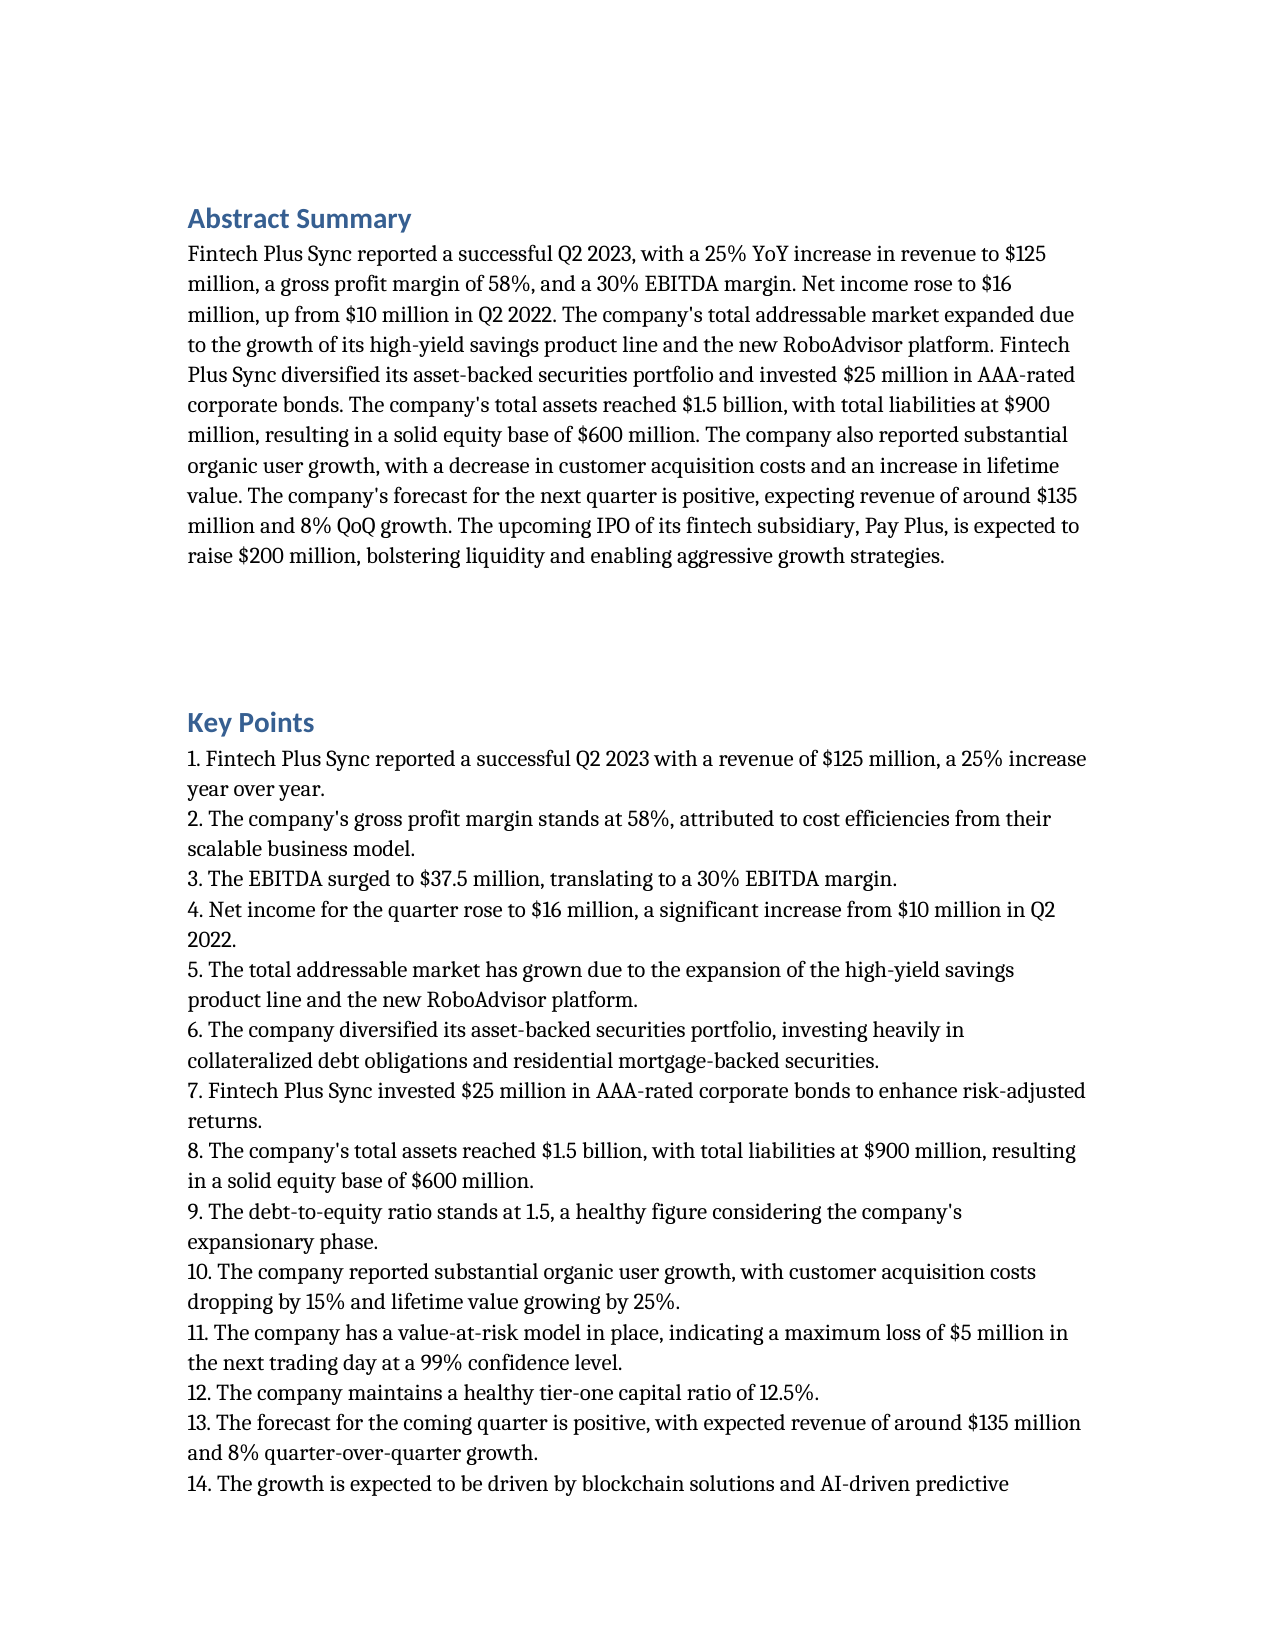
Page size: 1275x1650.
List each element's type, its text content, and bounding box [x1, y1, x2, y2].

text Fintech Plus Sync reported a successful Q2 2023, with a 25% YoY increase in revenue to $125 million, a gross profit margin of 58%, and a 30% EBITDA margin. Net income rose to $16 million, up from $10 million in Q2 2022. The company's total addressable market expanded due to the growth of its high-yield savings product line and the new RoboAdvisor platform. Fintech Plus Sync diversified its asset-backed securities portfolio and invested $25 million in AAA-rated corporate bonds. The company's total assets reached $1.5 billion, with total liabilities at $900 million, resulting in a solid equity base of $600 million. The company also reported substantial organic user growth, with a decrease in customer acquisition costs and an increase in lifetime value. The company's forecast for the next quarter is positive, expecting revenue of around $135 million and 8% QoQ growth. The upcoming IPO of its fintech subsidiary, Pay Plus, is expected to raise $200 million, bolstering liquidity and enabling aggressive growth strategies. [187, 241, 1087, 599]
subtitle Key Points [187, 704, 1087, 740]
subtitle Abstract Summary [187, 200, 1087, 236]
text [187, 745, 1087, 1497]
